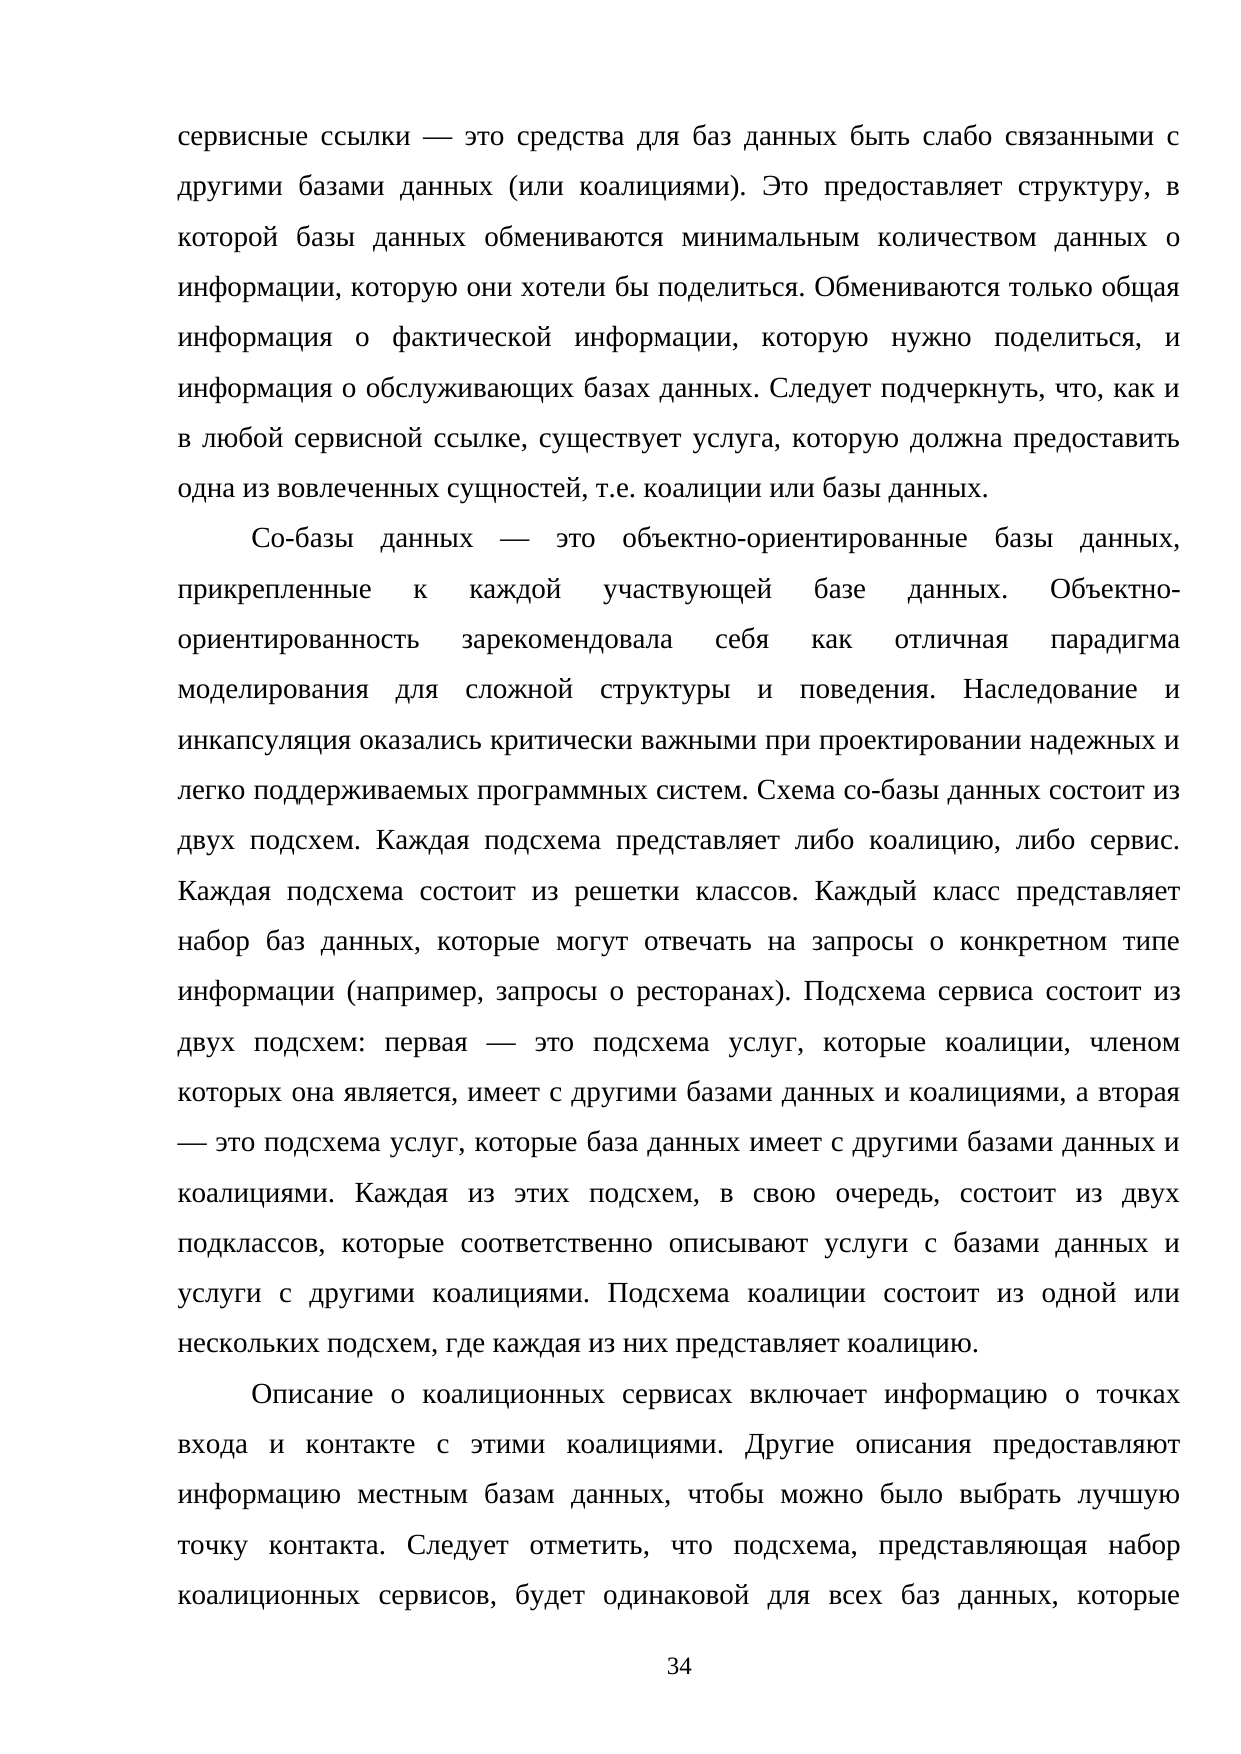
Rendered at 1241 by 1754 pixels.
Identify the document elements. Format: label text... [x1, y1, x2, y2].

text Со-базы данных — это объектно-ориентированные базы данных, прикрепленные к каждой участвующей базе данных. Объектно-ориентированность зарекомендовала себя как отличная парадигма моделирования для сложной структуры и поведения. Наследование и инкапсуляция оказались критически важными при проектировании надежных и легко поддерживаемых программных систем. Схема со-базы данных состоит из двух подсхем. Каждая подсхема представляет либо коалицию, либо сервис. Каждая подсхема состоит из решетки классов. Каждый класс представляет набор баз данных, которые могут отвечать на запросы о конкретном типе информации (например, запросы о ресторанах). Подсхема сервиса состоит из двух подсхем: первая — это подсхема услуг, которые коалиции, членом которых она является, имеет с другими базами данных и коалициями, а вторая — это подсхема услуг, которые база данных имеет с другими базами данных и коалициями. Каждая из этих подсхем, в свою очередь, состоит из двух подклассов, которые соответственно описывают услуги с базами данных и услуги с другими коалициями. Подсхема коалиции состоит из одной или нескольких подсхем, где каждая из них представляет коалицию. [177, 521, 1181, 1359]
